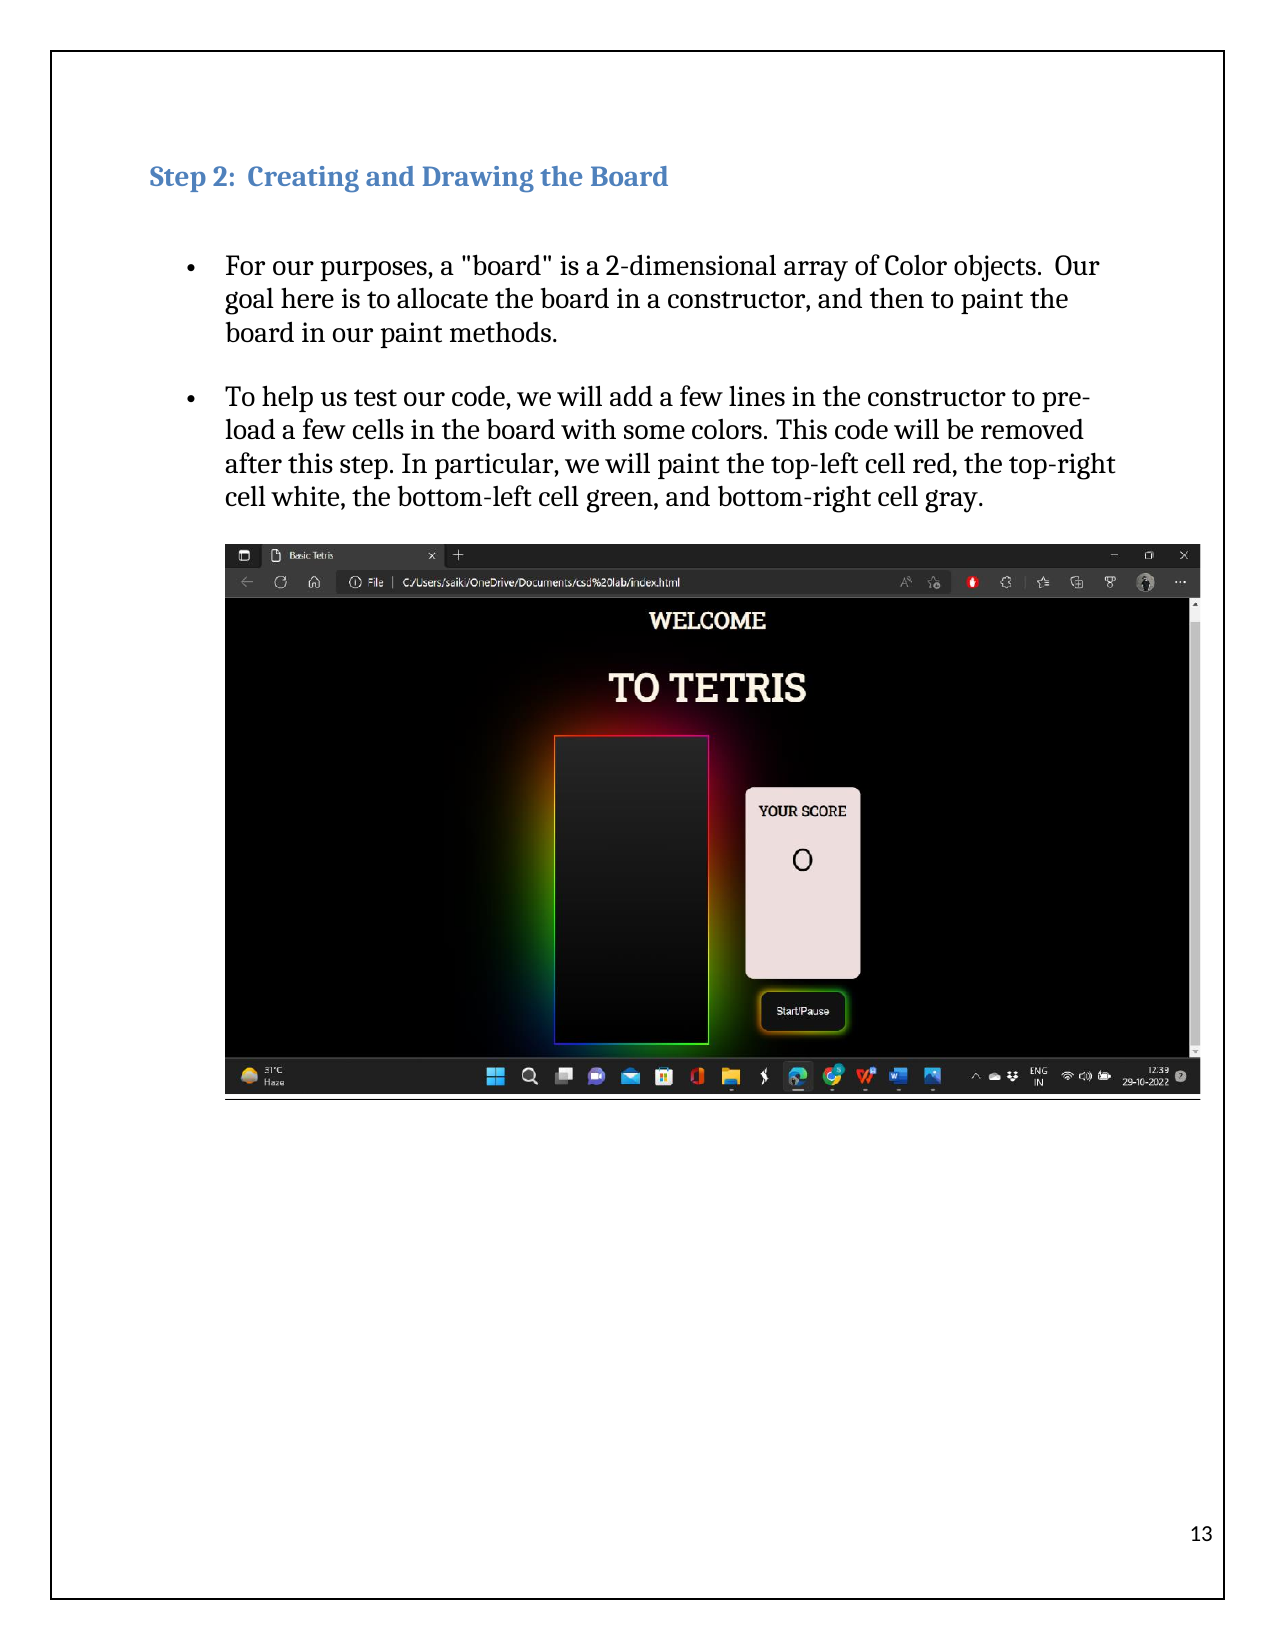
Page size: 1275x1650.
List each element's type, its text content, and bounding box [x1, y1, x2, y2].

list For our purposes, a "board" is a 2-dimensional array of Color objects. Our goal here is to allocate the board in a constructor, and then to paint the board in our paint methods. [187, 249, 1122, 350]
picture [225, 544, 1201, 1100]
subtitle Step 2: Creating and Drawing the Board [150, 160, 1212, 193]
list To help us test our code, we will add a few lines in the constructor to pre-load a few cells in the board with some colors. This code will be removed after this step. In particular, we will paint the top-left cell red, the top-right cell white, the bottom-left cell green, and bottom-right cell gray. [187, 380, 1121, 514]
